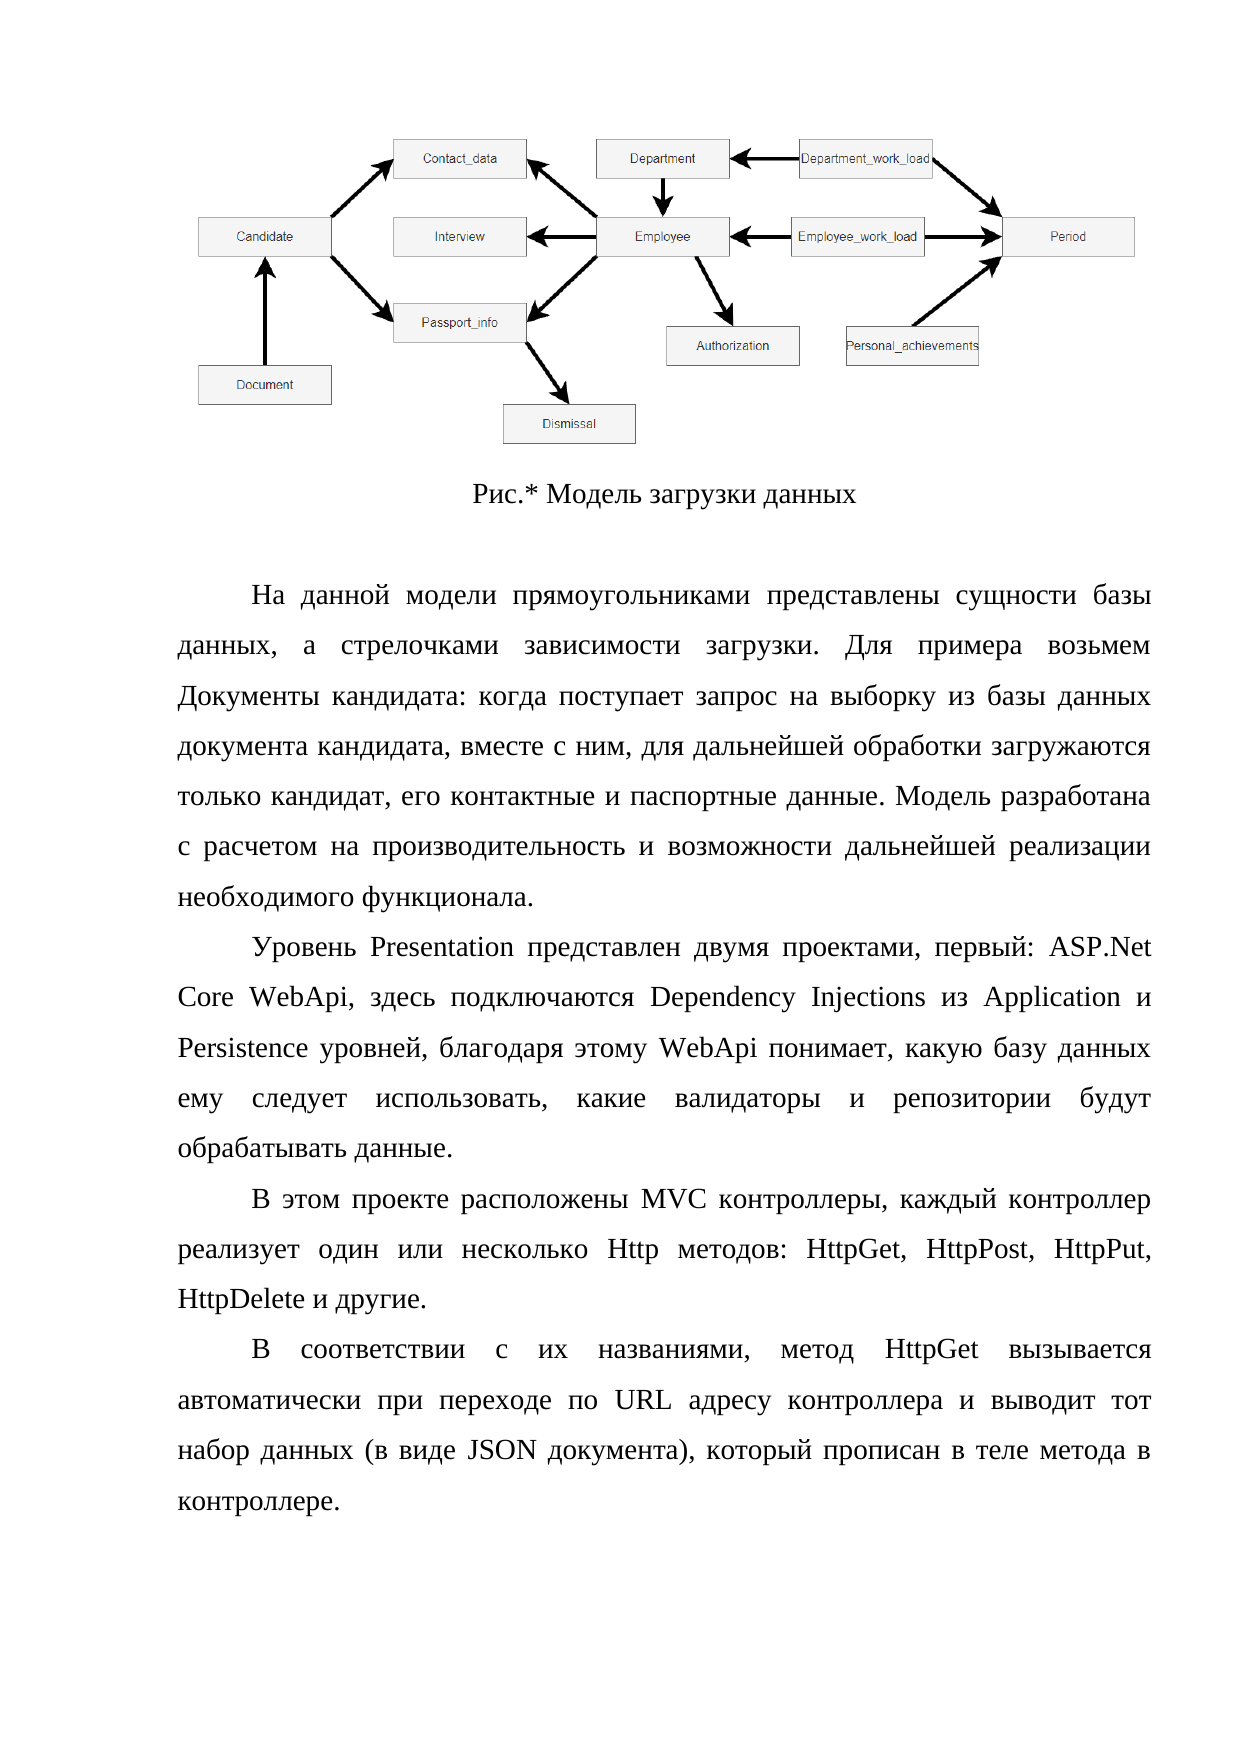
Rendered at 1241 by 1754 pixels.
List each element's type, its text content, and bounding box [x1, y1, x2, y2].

text В соответствии с их названиями, метод HttpGet вызывается автоматически при переходе по URL адресу контроллера и выводит тот набор данных (в виде JSON документа), который прописан в теле метода в контроллере. [177, 1332, 1152, 1516]
text Рис.* Модель загрузки данных [177, 476, 1152, 510]
text Уровень Presentation представлен двумя проектами, первый: ASP.Net Core WebApi, здесь подключаются Dependency Injections из Application и Persistence уровней, благодаря этому WebApi понимает, какую базу данных ему следует использовать, какие валидаторы и репозитории будут обрабатывать данные. [177, 929, 1152, 1164]
text На данной модели прямоугольниками представлены сущности базы данных, а стрелочками зависимости загрузки. Для примера возьмем Документы кандидата: когда поступает запрос на выборку из базы данных документа кандидата, вместе с ним, для дальнейшей обработки загружаются только кандидат, его контактные и паспортные данные. Модель разработана с расчетом на производительность и возможности дальнейшей реализации необходимого функционала. [177, 577, 1152, 912]
text В этом проекте расположены MVC контроллеры, каждый контроллер реализует один или несколько Http методов: HttpGet, HttpPost, HttpPut, HttpDelete и другие. [177, 1181, 1152, 1315]
picture [177, 118, 1152, 460]
